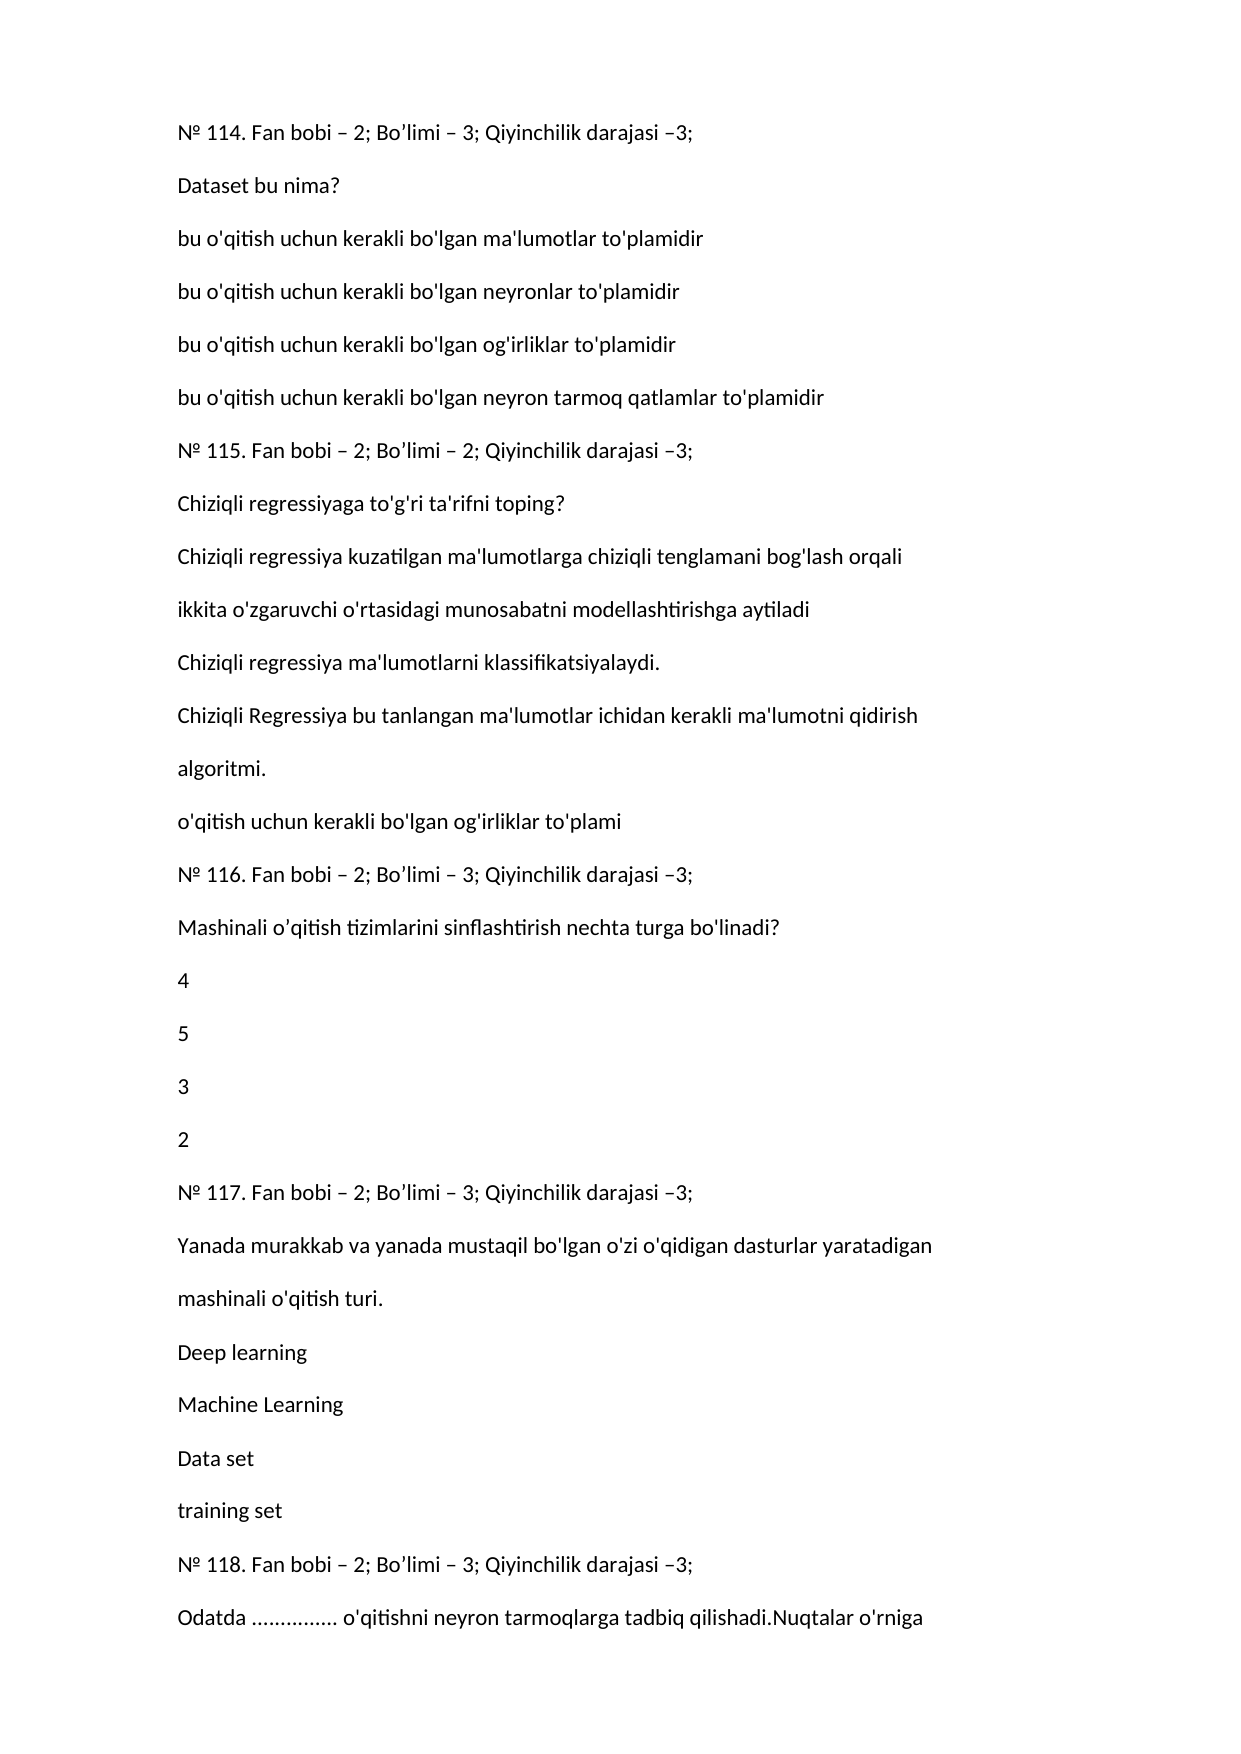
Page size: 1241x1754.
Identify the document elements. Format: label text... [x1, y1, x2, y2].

text Chiziqli regressiya ma'lumotlarni klassifikatsiyalaydi. [177, 648, 1152, 676]
text № 117. Fan bobi – 2; Bo’limi – 3; Qiyinchilik darajasi –3; [177, 1178, 1152, 1207]
text 5 [177, 1019, 1152, 1047]
text 3 [177, 1072, 1152, 1101]
text № 114. Fan bobi – 2; Bo’limi – 3; Qiyinchilik darajasi –3; [177, 118, 1152, 146]
text bu o'qitish uchun kerakli bo'lgan neyronlar to'plamidir [177, 277, 1152, 305]
text Odatda ............... o'qitishni neyron tarmoqlarga tadbiq qilishadi.Nuqtalar o'rniga [177, 1603, 1152, 1631]
text № 116. Fan bobi – 2; Bo’limi – 3; Qiyinchilik darajasi –3; [177, 860, 1152, 888]
text № 118. Fan bobi – 2; Bo’limi – 3; Qiyinchilik darajasi –3; [177, 1550, 1152, 1578]
text o'qitish uchun kerakli bo'lgan og'irliklar to'plami [177, 807, 1152, 835]
text mashinali o'qitish turi. [177, 1284, 1152, 1313]
text 2 [177, 1126, 1152, 1153]
text 4 [177, 966, 1152, 994]
text Chiziqli regressiyaga to'g'ri ta'rifni toping? [177, 489, 1152, 517]
text Dataset bu nima? [177, 171, 1152, 199]
text Deep learning [177, 1338, 1152, 1366]
text ikkita o'zgaruvchi o'rtasidagi munosabatni modellashtirishga aytiladi [177, 595, 1152, 623]
text Data set [177, 1444, 1152, 1472]
text bu o'qitish uchun kerakli bo'lgan ma'lumotlar to'plamidir [177, 224, 1152, 252]
text Chiziqli Regressiya bu tanlangan ma'lumotlar ichidan kerakli ma'lumotni qidirish [177, 701, 1152, 729]
text № 115. Fan bobi – 2; Bo’limi – 2; Qiyinchilik darajasi –3; [177, 436, 1152, 464]
text Chiziqli regressiya kuzatilgan ma'lumotlarga chiziqli tenglamani bog'lash orqali [177, 542, 1152, 570]
text Machine Learning [177, 1391, 1152, 1419]
text Yanada murakkab va yanada mustaqil bo'lgan o'zi o'qidigan dasturlar yaratadigan [177, 1232, 1152, 1259]
text training set [177, 1497, 1152, 1525]
text bu o'qitish uchun kerakli bo'lgan og'irliklar to'plamidir [177, 330, 1152, 358]
text Mashinali o’qitish tizimlarini sinflashtirish nechta turga bo'linadi? [177, 913, 1152, 941]
text bu o'qitish uchun kerakli bo'lgan neyron tarmoq qatlamlar to'plamidir [177, 383, 1152, 411]
text algoritmi. [177, 754, 1152, 782]
